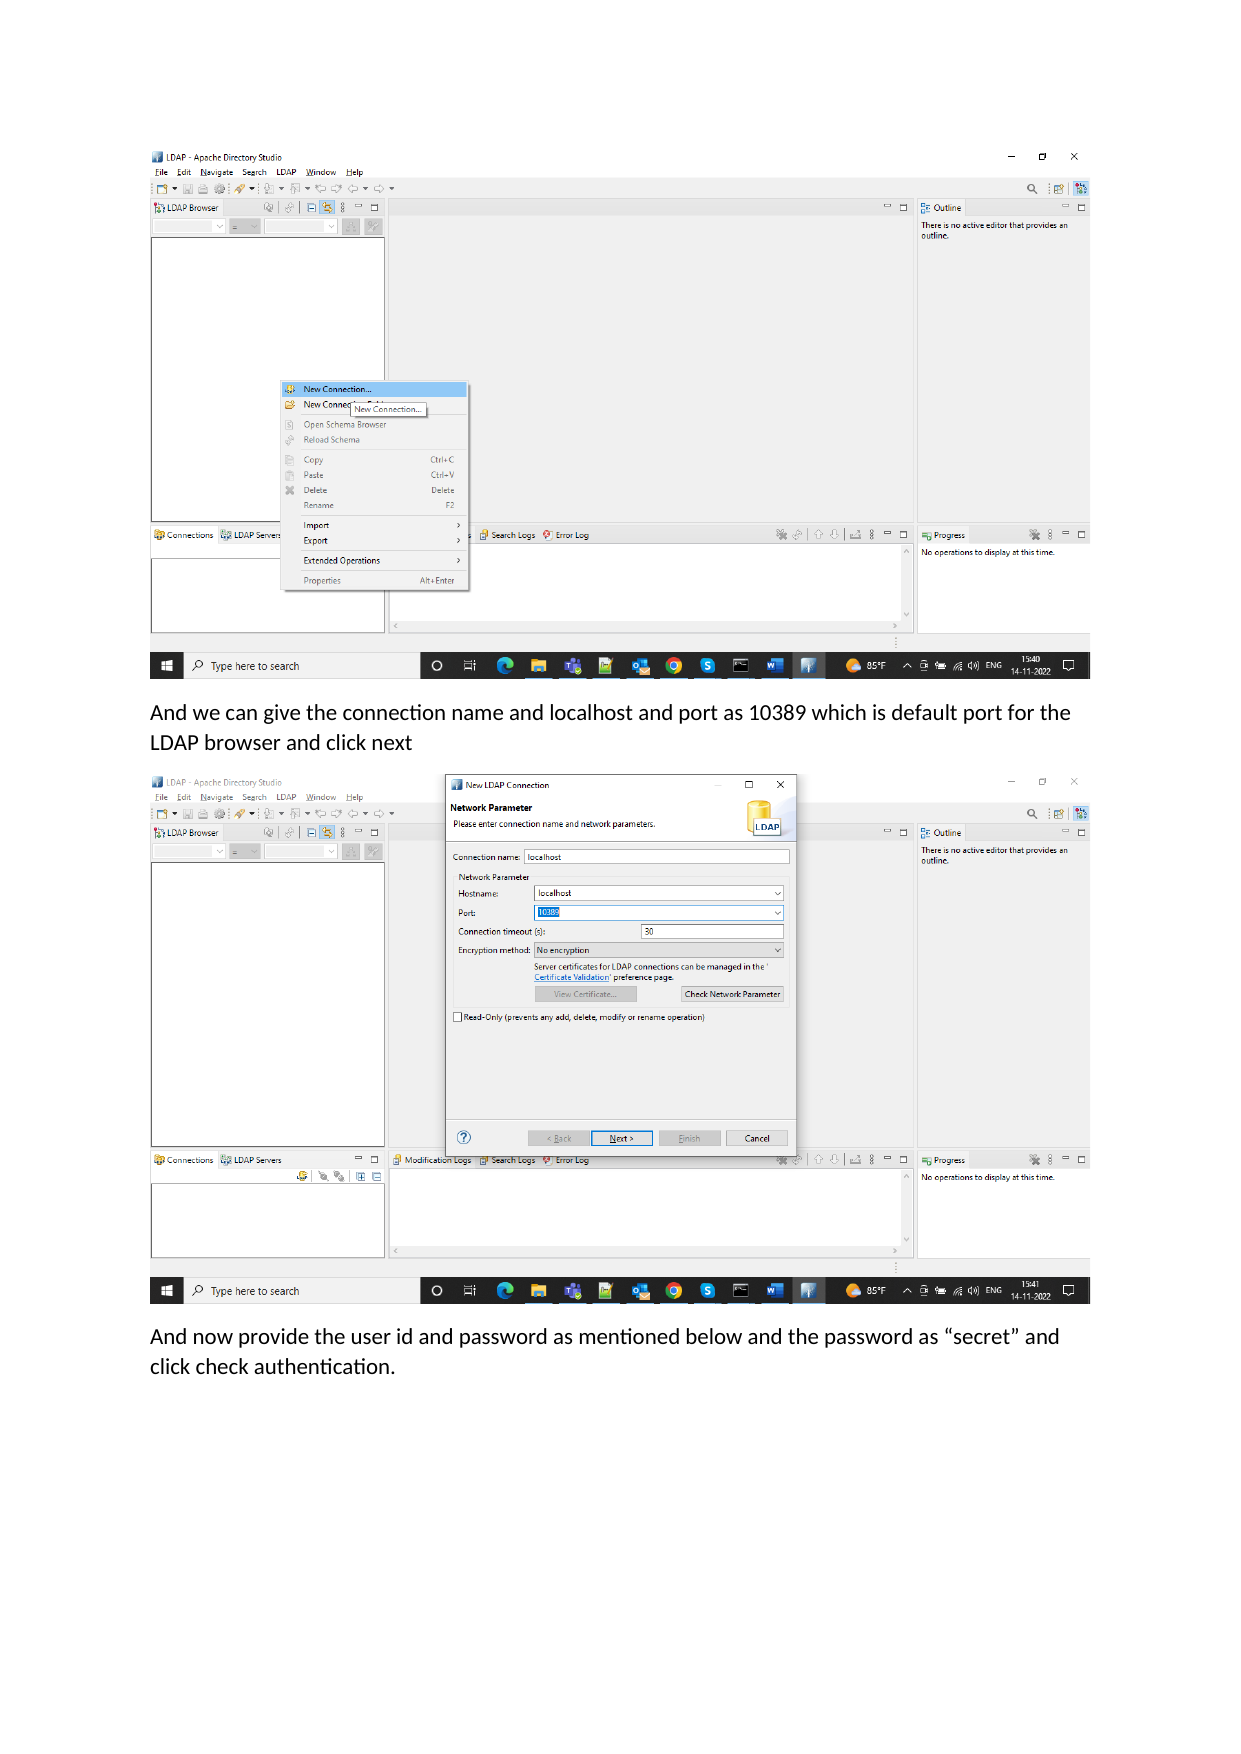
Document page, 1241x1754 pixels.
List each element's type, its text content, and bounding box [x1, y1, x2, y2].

picture [150, 150, 1091, 679]
text And now provide the user id and password as mentioned below and the password as “secret” and click check authentication. [150, 1322, 1090, 1381]
text And we can give the connection name and localhost and port as 10389 which is default port for the LDAP browser and click next [150, 698, 1090, 756]
picture [150, 774, 1091, 1304]
